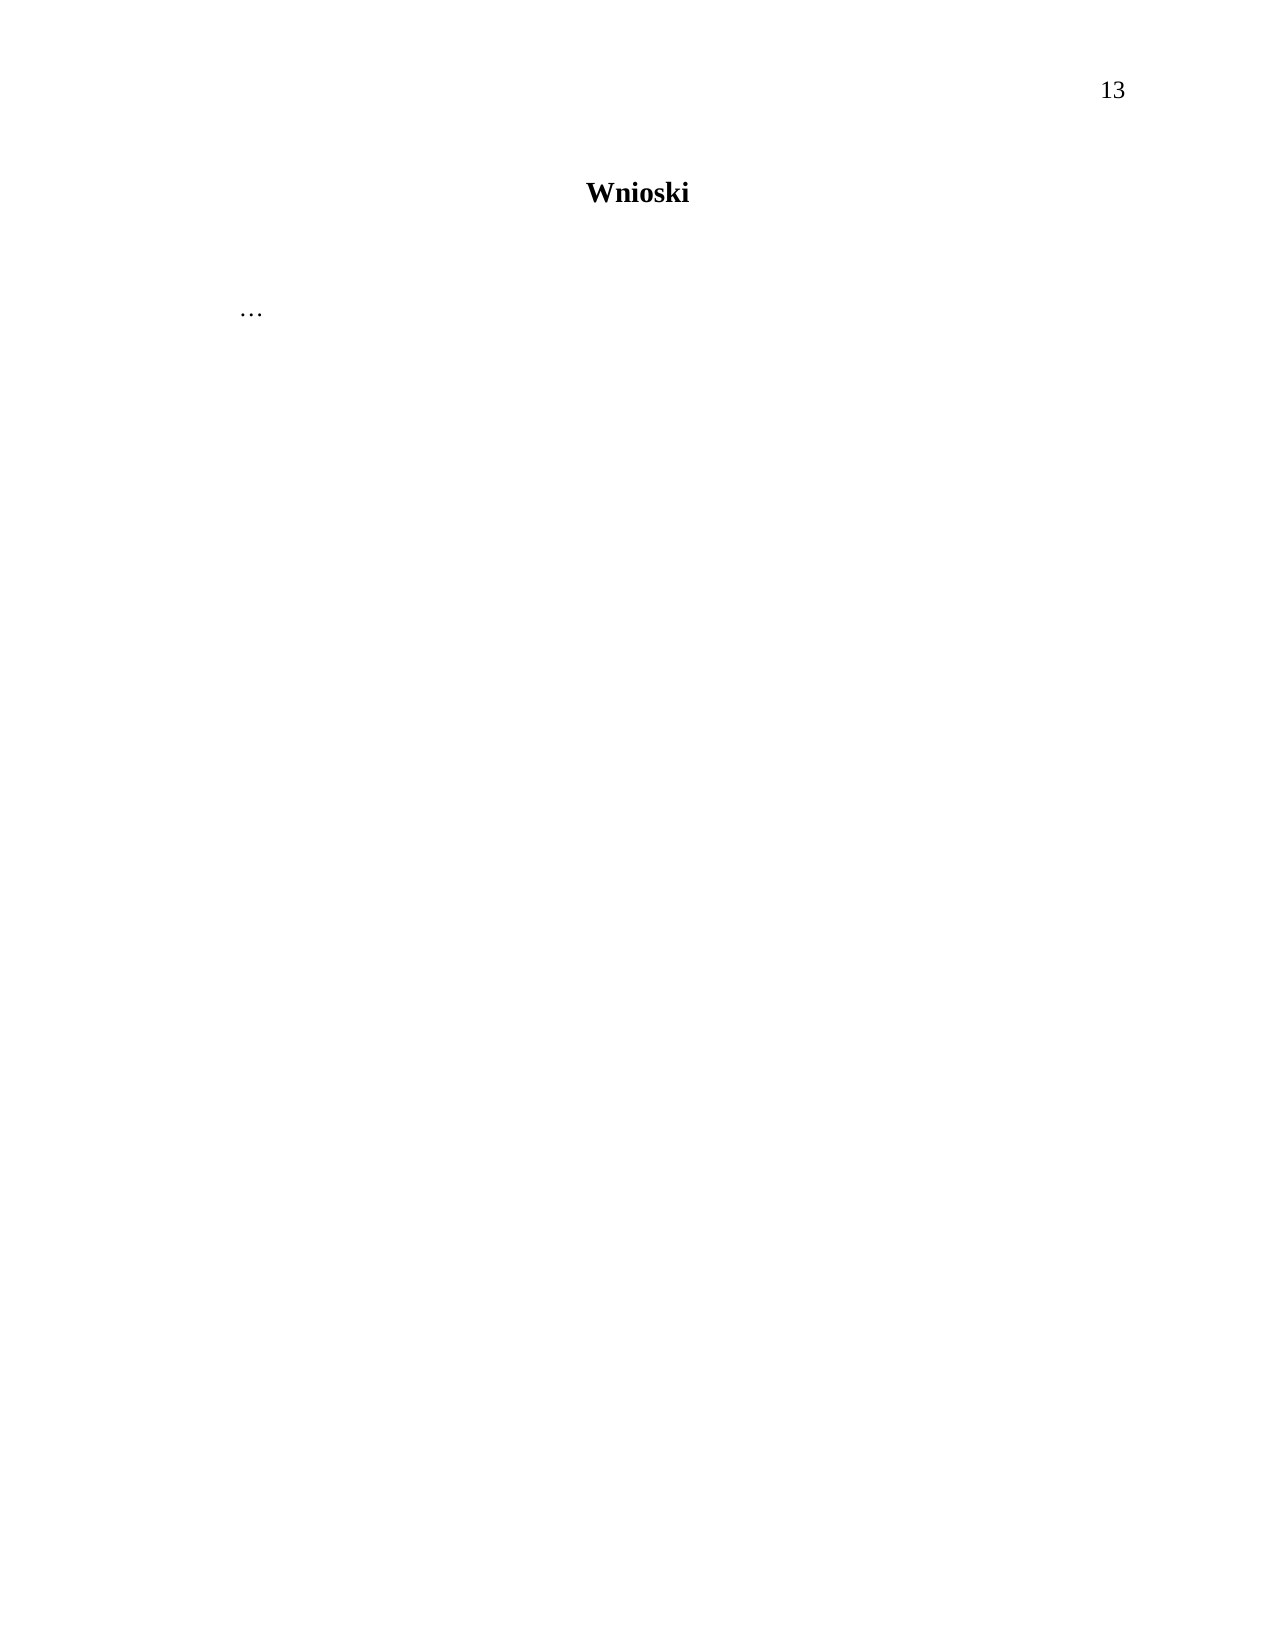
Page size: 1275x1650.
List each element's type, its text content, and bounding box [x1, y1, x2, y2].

subtitle Wnioski [150, 175, 1125, 208]
text … [150, 293, 1125, 322]
